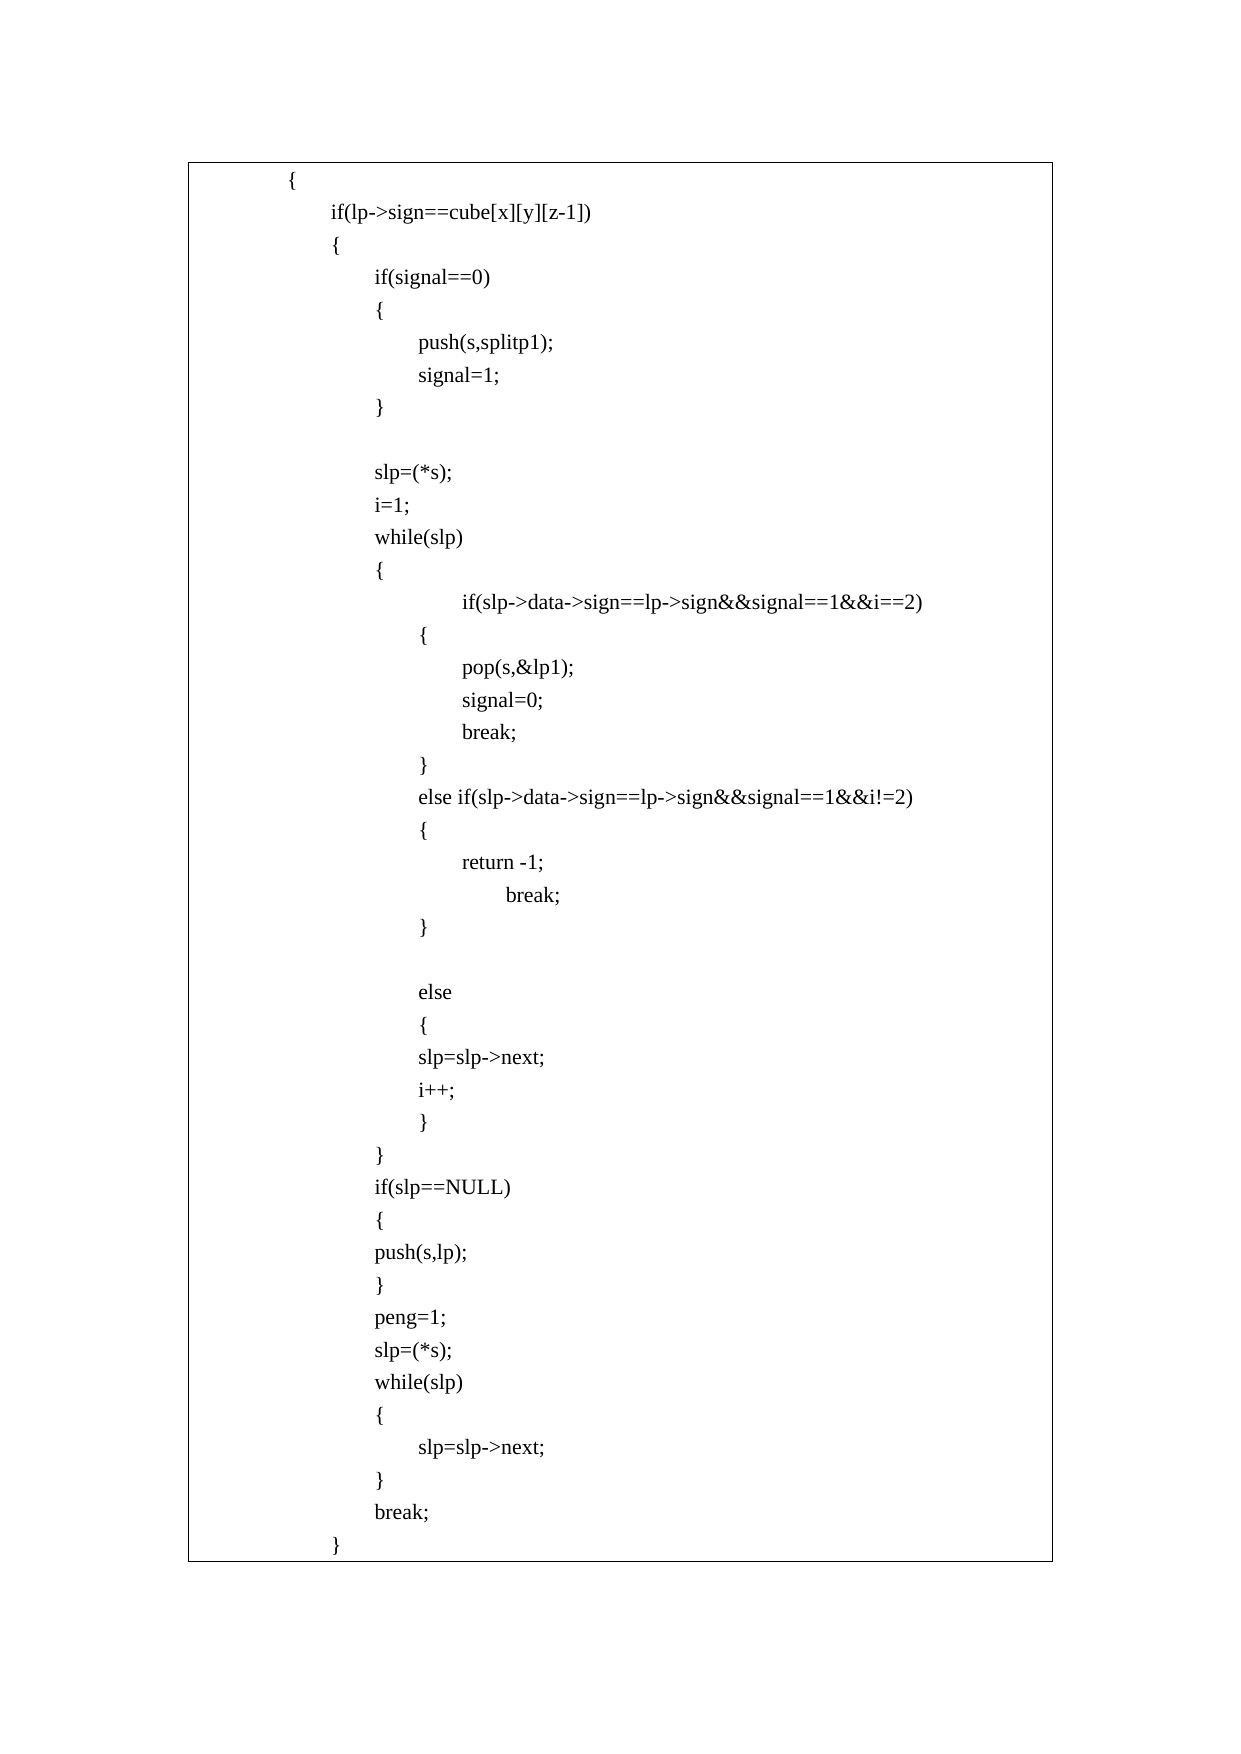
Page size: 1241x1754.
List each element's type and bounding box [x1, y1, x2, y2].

table_header [189, 163, 1052, 1561]
